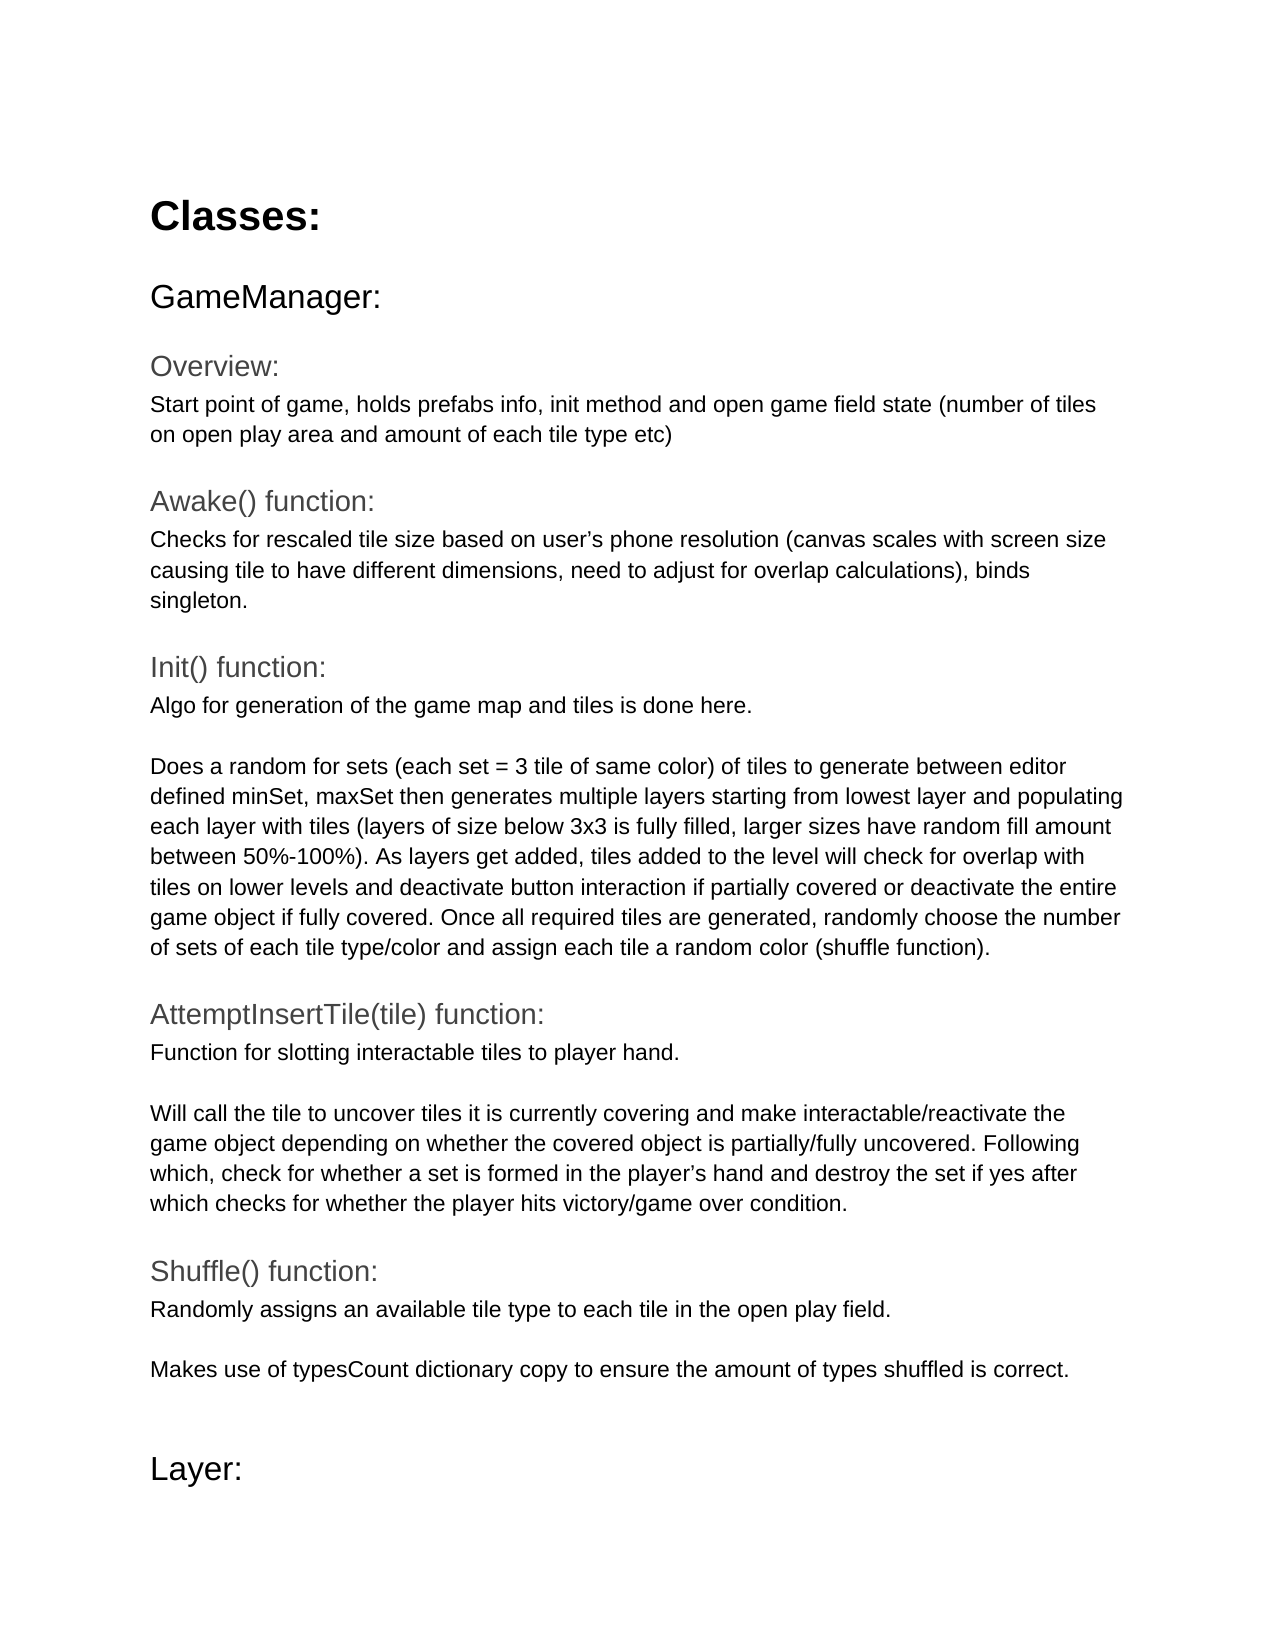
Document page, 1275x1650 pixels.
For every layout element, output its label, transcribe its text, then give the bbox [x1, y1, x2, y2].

subtitle Overview: [150, 349, 1125, 382]
subtitle Shuffle() function: [150, 1254, 1125, 1287]
text Start point of game, holds prefabs info, init method and open game field state (number of tiles on open play area and amount of each tile type etc) [150, 391, 1125, 447]
subtitle Awake() function: [150, 484, 1125, 518]
subtitle GameManager: [150, 277, 1125, 316]
text Checks for rescaled tile size based on user’s phone resolution (canvas scales with screen size causing tile to have different dimensions, need to adjust for overlap calculations), binds singleton. [150, 526, 1125, 613]
text Function for slotting interactable tiles to player hand. Will call the tile to uncover tiles it is currently covering and make interactable/reactivate the game object depending on whether the covered object is partially/fully uncovered. Following which, check for whether a set is formed in the player’s hand and destroy the set if yes after which checks for whether the player hits victory/game over condition. [150, 1039, 1125, 1217]
subtitle AttemptInsertTile(tile) function: [150, 997, 1125, 1031]
subtitle Init() function: [150, 650, 1125, 684]
text Algo for generation of the game map and tiles is done here. Does a random for sets (each set = 3 tile of same color) of tiles to generate between editor defined minSet, maxSet then generates multiple layers starting from lowest layer and populating each layer with tiles (layers of size below 3x3 is fully filled, larger sizes have random fill amount between 50%-100%). As layers get added, tiles added to the level will check for overlap with tiles on lower levels and deactivate button interaction if partially covered or deactivate the entire game object if fully covered. Once all required tiles are generated, randomly choose the number of sets of each tile type/color and assign each tile a random color (shuffle function). [150, 692, 1125, 960]
subtitle Classes: [150, 192, 1125, 239]
text Randomly assigns an available tile type to each tile in the open play field. Makes use of typesCount dictionary copy to ensure the amount of types shuffled is correct. Layer: [150, 1296, 1125, 1487]
